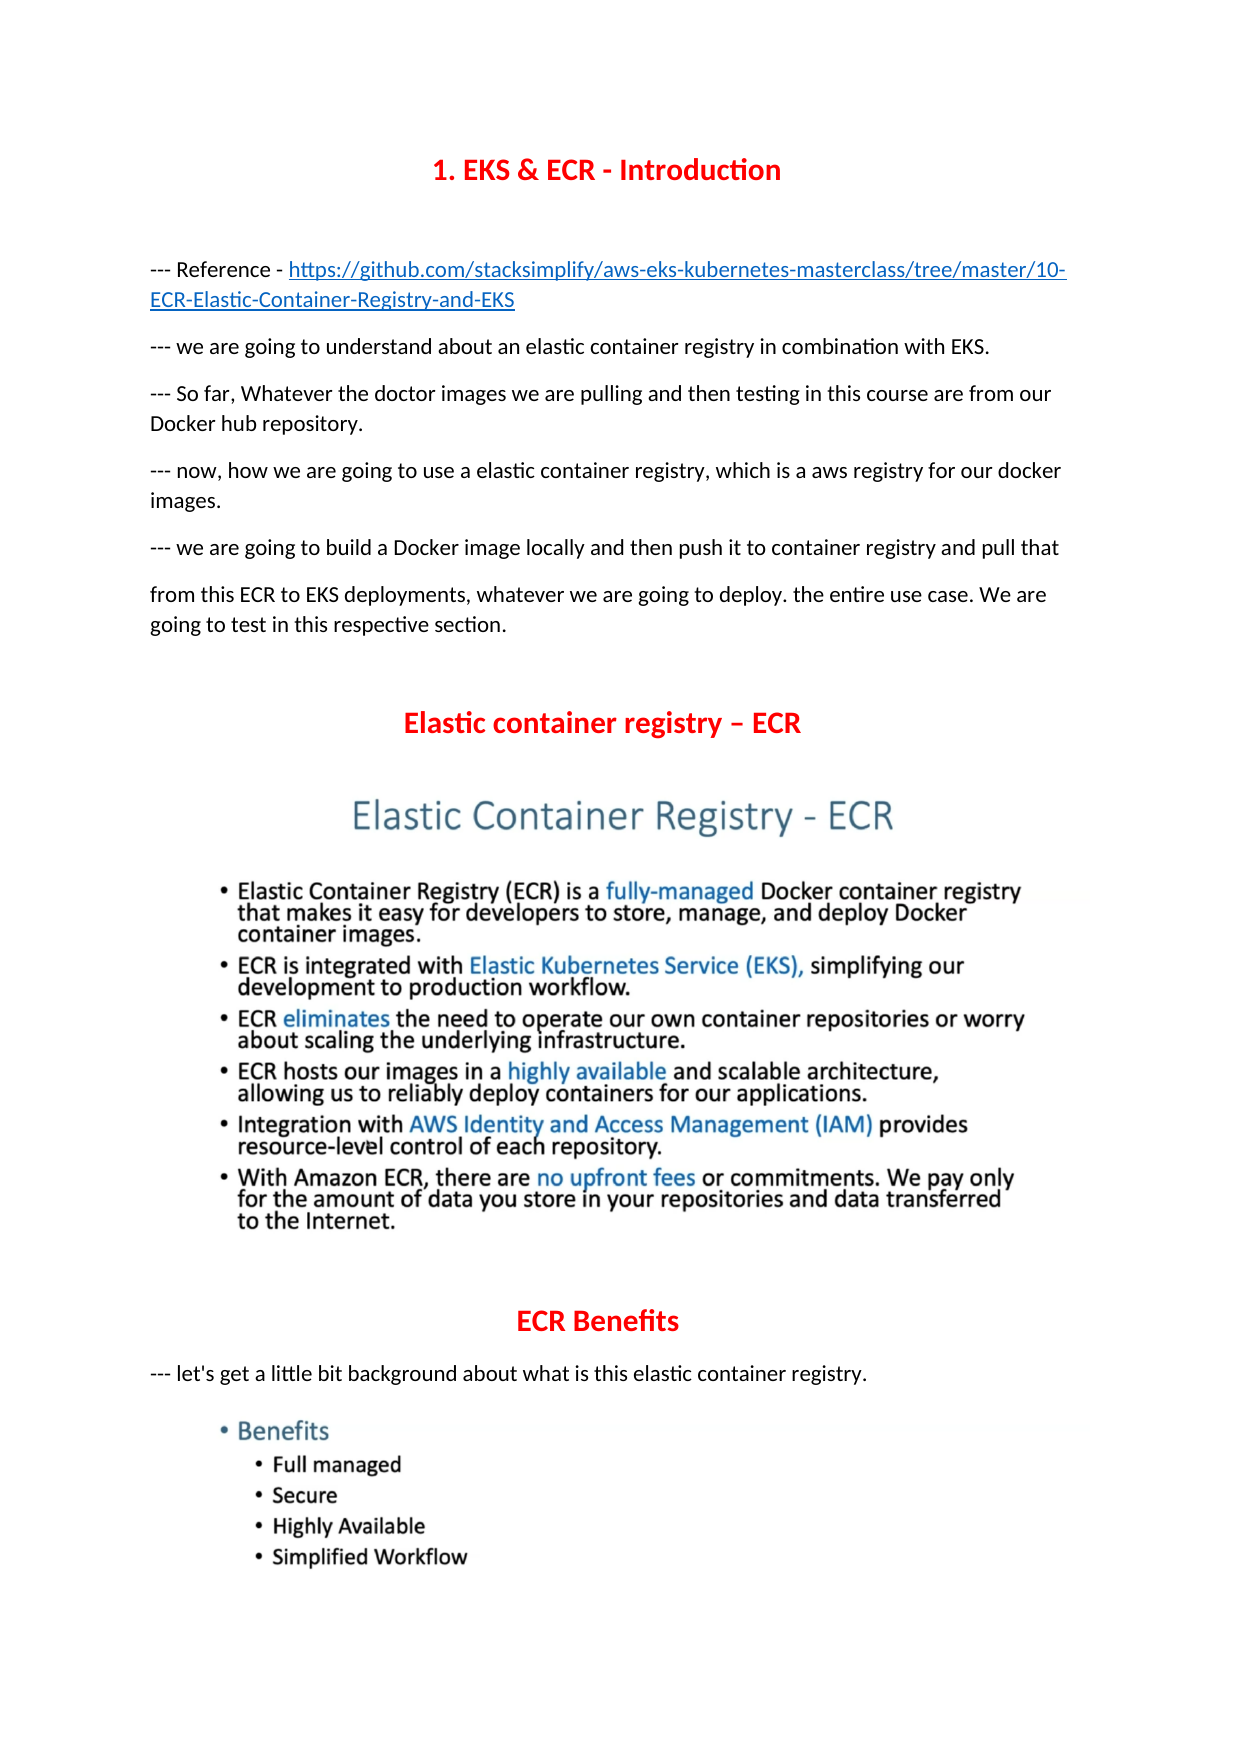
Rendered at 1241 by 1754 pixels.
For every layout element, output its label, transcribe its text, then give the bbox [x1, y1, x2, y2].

text --- we are going to build a Docker image locally and then push it to container registry and pull that [150, 533, 1090, 561]
text --- let's get a little bit background about what is this elastic container registry. [150, 1359, 1090, 1387]
text from this ECR to EKS deployments, whatever we are going to deploy. the entire use case. We are going to test in this respective section. [150, 580, 1090, 638]
text 1. EKS & ECR - Introduction [150, 150, 1090, 188]
text --- Reference - https://github.com/stacksimplify/aws-eks-kubernetes-masterclass/tree/master/10-ECR-Elastic-Container-Registry-and-EKS [150, 255, 1090, 313]
text --- we are going to understand about an elastic container registry in combination with EKS. [150, 332, 1090, 360]
text --- So far, Whatever the doctor images we are pulling and then testing in this course are from our Docker hub repository. [150, 379, 1090, 437]
picture [150, 1406, 1091, 1577]
text Elastic container registry – ECR [150, 704, 1090, 742]
text --- now, how we are going to use a elastic container registry, which is a aws registry for our docker images. [150, 456, 1090, 514]
text ECR Benefits [150, 1301, 1090, 1339]
picture [150, 791, 1091, 1236]
